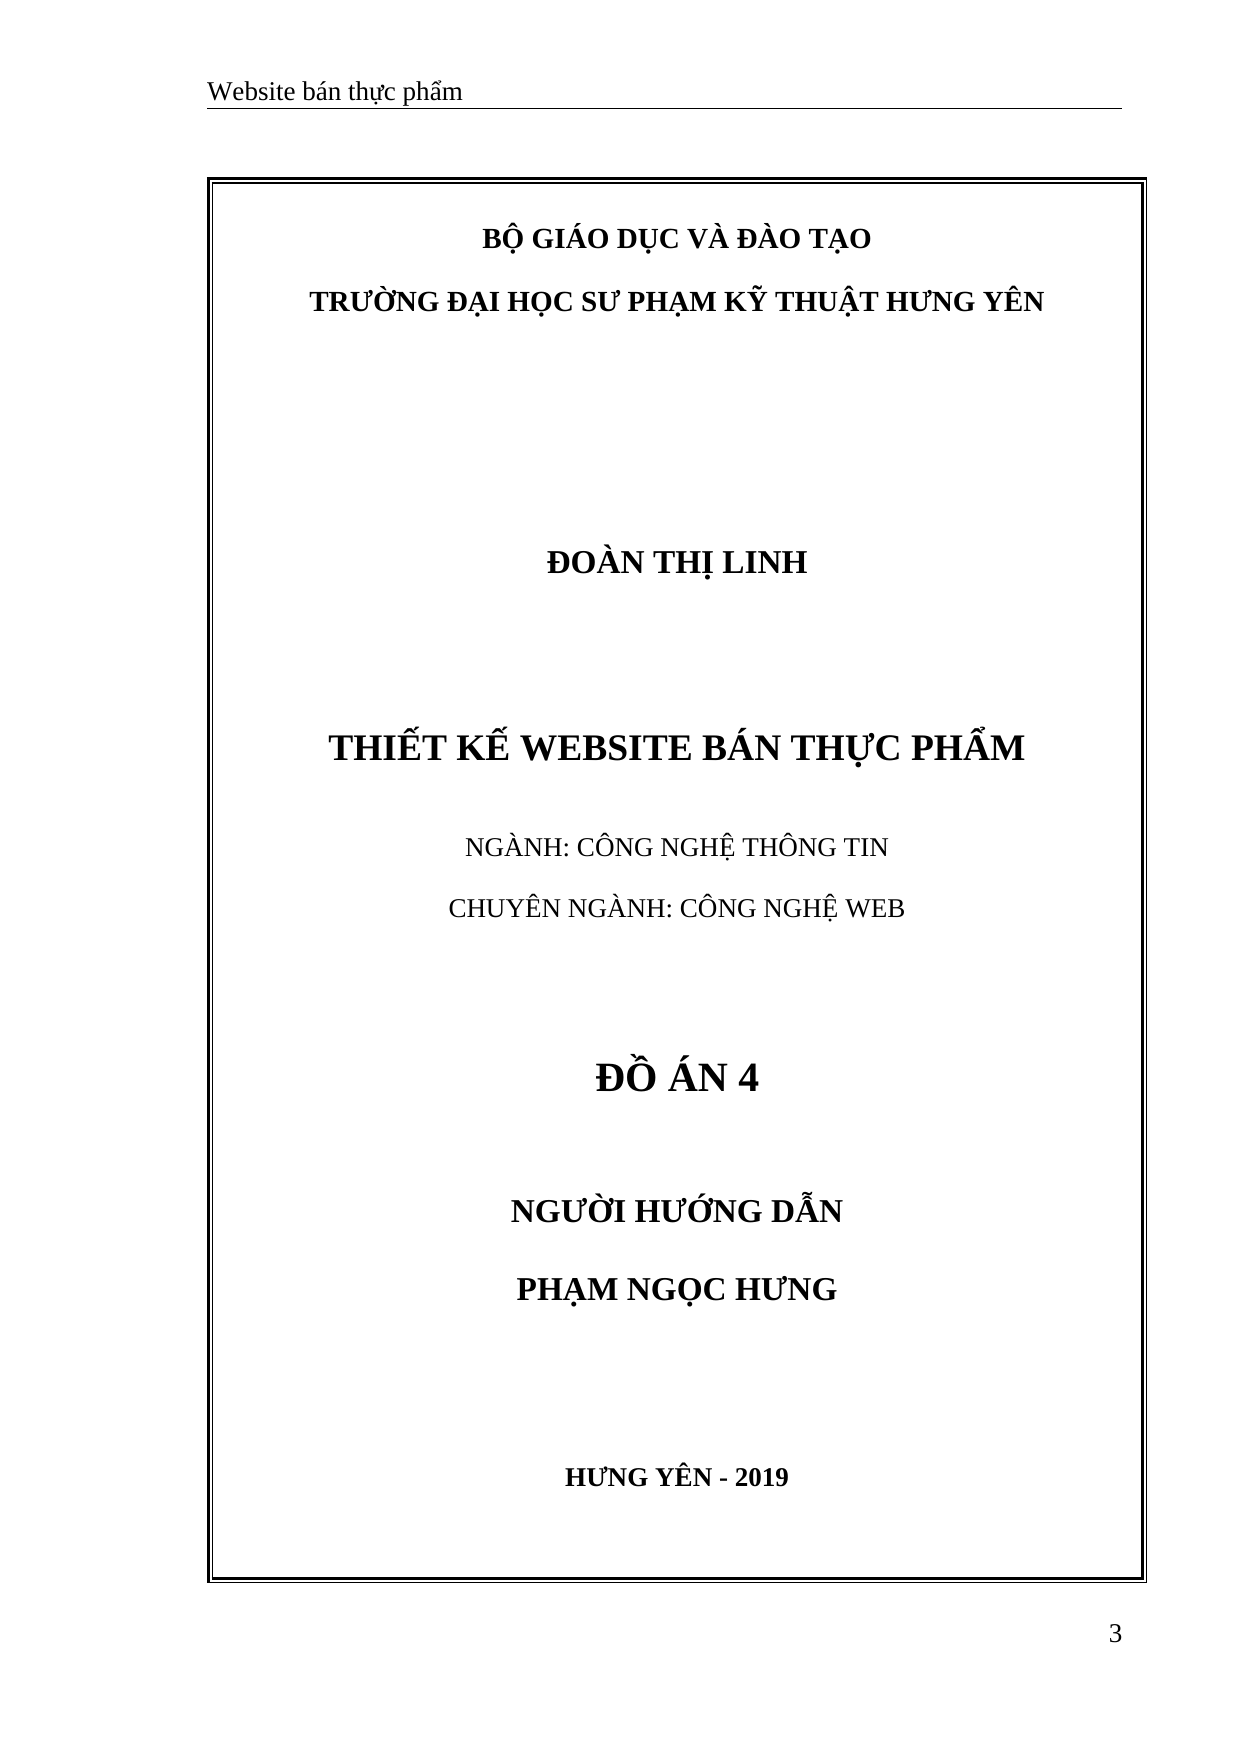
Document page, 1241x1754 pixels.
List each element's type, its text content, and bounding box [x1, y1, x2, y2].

table_header BỘ GIÁO DỤC VÀ ĐÀO TẠO TRƯỜNG ĐẠI HỌC SƯ PHẠM KỸ THUẬT HƯNG YÊN ĐOÀN THỊ LINH THIẾT KẾ WEBSITE BÁN THỰC PHẨM NGÀNH: CÔNG NGHỆ THÔNG TIN CHUYÊN NGÀNH: CÔNG NGHỆ WEB ĐỒ ÁN 4 NGƯỜI HƯỚNG DẪN PHẠM NGỌC HƯNG HƯNG YÊN - 2019 [213, 184, 1141, 1577]
